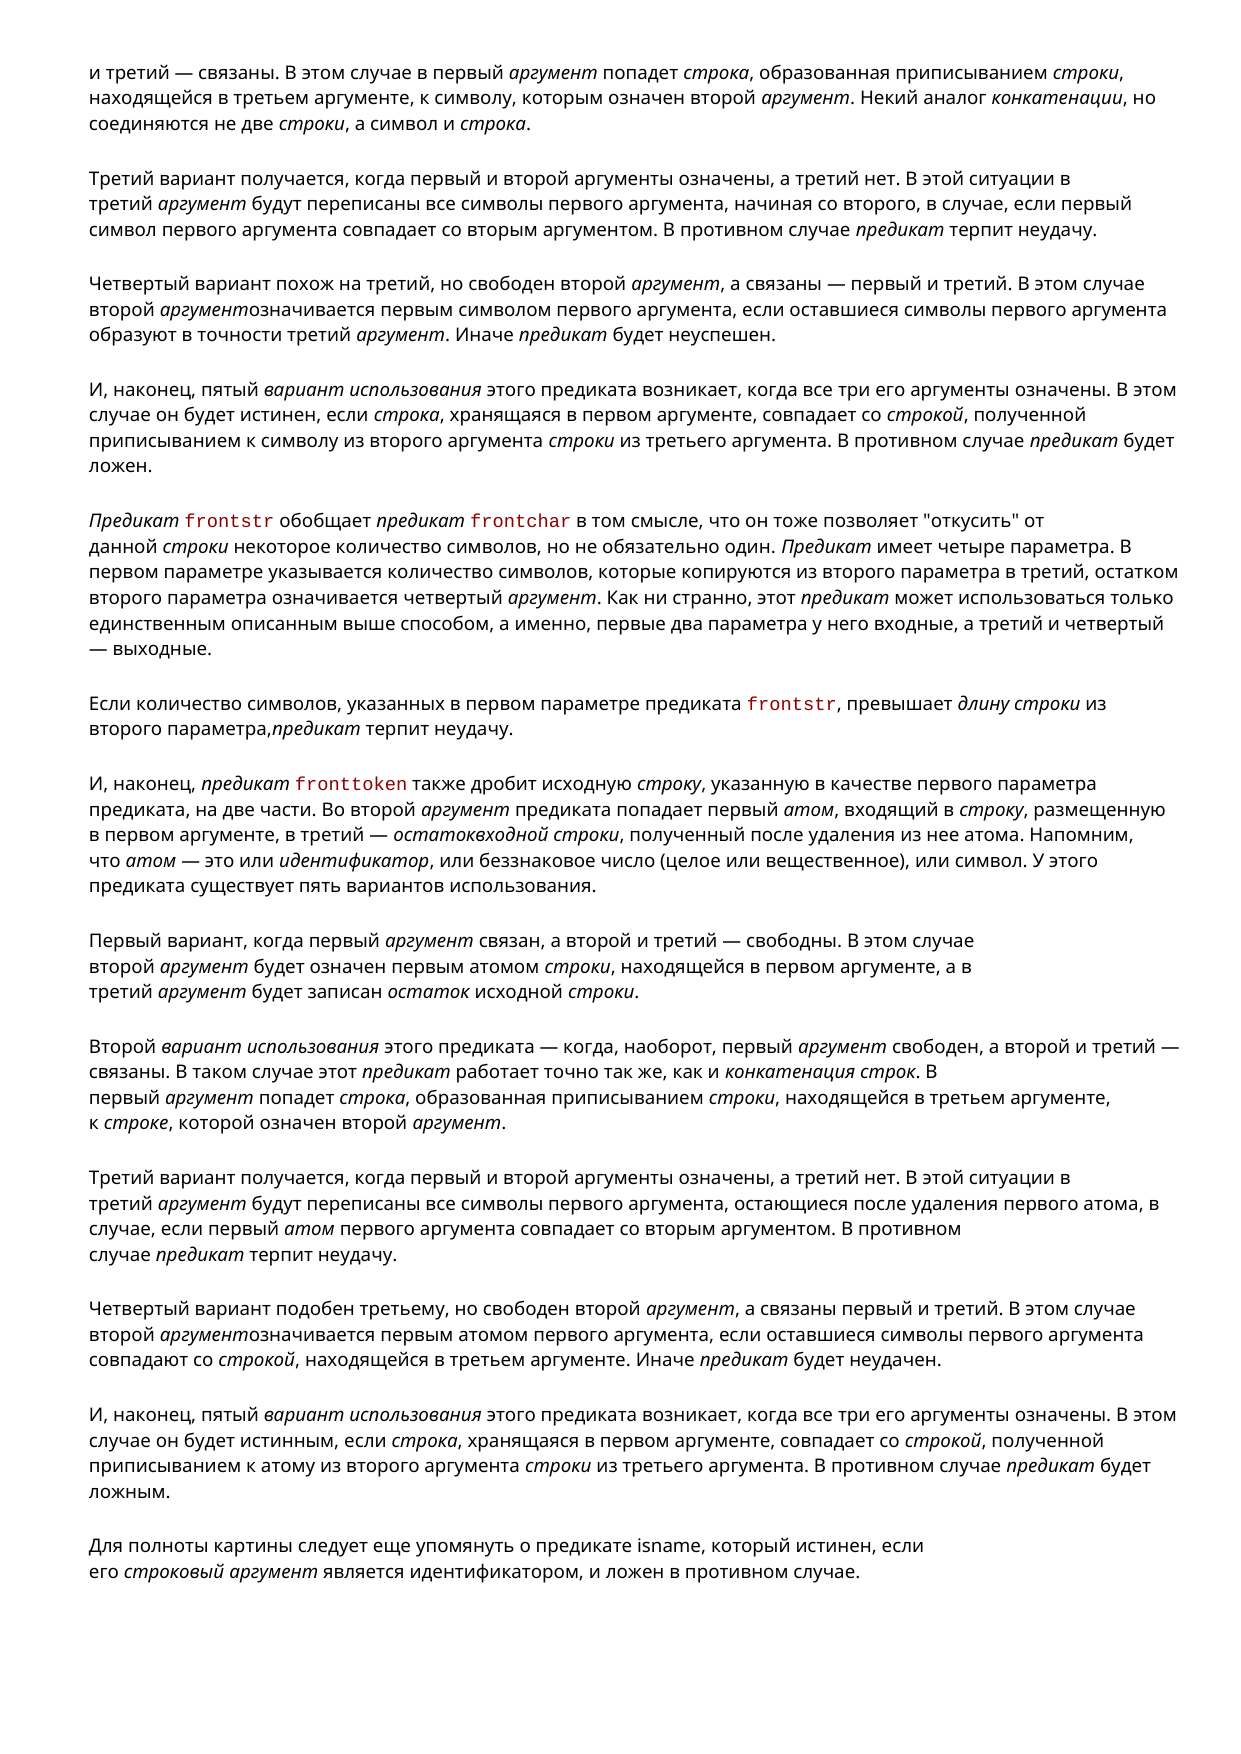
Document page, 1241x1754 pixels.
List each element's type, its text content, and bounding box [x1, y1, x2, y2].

text Если количество символов, указанных в первом параметре предиката frontstr, превышает длину строки из второго параметра,предикат терпит неудачу. [89, 690, 1181, 741]
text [89, 59, 1181, 136]
text Третий вариант получается, когда первый и второй аргументы означены, а третий нет. В этой ситуации в третий аргумент будут переписаны все символы первого аргумента, начиная со второго, в случае, если первый символ первого аргумента совпадает со вторым аргументом. В противном случае предикат терпит неудачу. [89, 165, 1181, 241]
text И, наконец, пятый вариант использования этого предиката возникает, когда все три его аргументы означены. В этом случае он будет истинен, если строка, хранящаяся в первом аргументе, совпадает со строкой, полученной приписыванием к символу из второго аргумента строки из третьего аргумента. В противном случае предикат будет ложен. [89, 376, 1181, 478]
text И, наконец, пятый вариант использования этого предиката возникает, когда все три его аргументы означены. В этом случае он будет истинным, если строка, хранящаяся в первом аргументе, совпадает со строкой, полученной приписыванием к атому из второго аргумента строки из третьего аргумента. В противном случае предикат будет ложным. [89, 1401, 1181, 1503]
text Предикат frontstr обобщает предикат frontchar в том смысле, что он тоже позволяет "откусить" от данной строки некоторое количество символов, но не обязательно один. Предикат имеет четыре параметра. В первом параметре указывается количество символов, которые копируются из второго параметра в третий, остатком второго параметра означивается четвертый аргумент. Как ни странно, этот предикат может использоваться только единственным описанным выше способом, а именно, первые два параметра у него входные, а третий и четвертый — выходные. [89, 507, 1181, 661]
text Четвертый вариант подобен третьему, но свободен второй аргумент, а связаны первый и третий. В этом случае второй аргументозначивается первым атомом первого аргумента, если оставшиеся символы первого аргумента совпадают со строкой, находящейся в третьем аргументе. Иначе предикат будет неудачен. [89, 1296, 1181, 1372]
text Третий вариант получается, когда первый и второй аргументы означены, а третий нет. В этой ситуации в третий аргумент будут переписаны все символы первого аргумента, остающиеся после удаления первого атома, в случае, если первый атом первого аргумента совпадает со вторым аргументом. В противном случае предикат терпит неудачу. [89, 1164, 1181, 1266]
text Второй вариант использования этого предиката — когда, наоборот, первый аргумент свободен, а второй и третий — связаны. В таком случае этот предикат работает точно так же, как и конкатенация строк. В первый аргумент попадет строка, образованная приписыванием строки, находящейся в третьем аргументе, к строке, которой означен второй аргумент. [89, 1033, 1181, 1135]
text И, наконец, предикат fronttoken также дробит исходную строку, указанную в качестве первого параметра предиката, на две части. Во второй аргумент предиката попадает первый атом, входящий в строку, размещенную в первом аргументе, в третий — остатоквходной строки, полученный после удаления из нее атома. Напомним, что атом — это или идентификатор, или беззнаковое число (целое или вещественное), или символ. У этого предиката существует пять вариантов использования. [89, 770, 1181, 898]
text Первый вариант, когда первый аргумент связан, а второй и третий — свободны. В этом случае второй аргумент будет означен первым атомом строки, находящейся в первом аргументе, а в третий аргумент будет записан остаток исходной строки. [89, 927, 1181, 1004]
text Для полноты картины следует еще упомянуть о предикате isname, который истинен, если его строковый аргумент является идентификатором, и ложен в противном случае. [89, 1533, 1181, 1584]
text Четвертый вариант похож на третий, но свободен второй аргумент, а связаны — первый и третий. В этом случае второй аргументозначивается первым символом первого аргумента, если оставшиеся символы первого аргумента образуют в точности третий аргумент. Иначе предикат будет неуспешен. [89, 271, 1181, 347]
